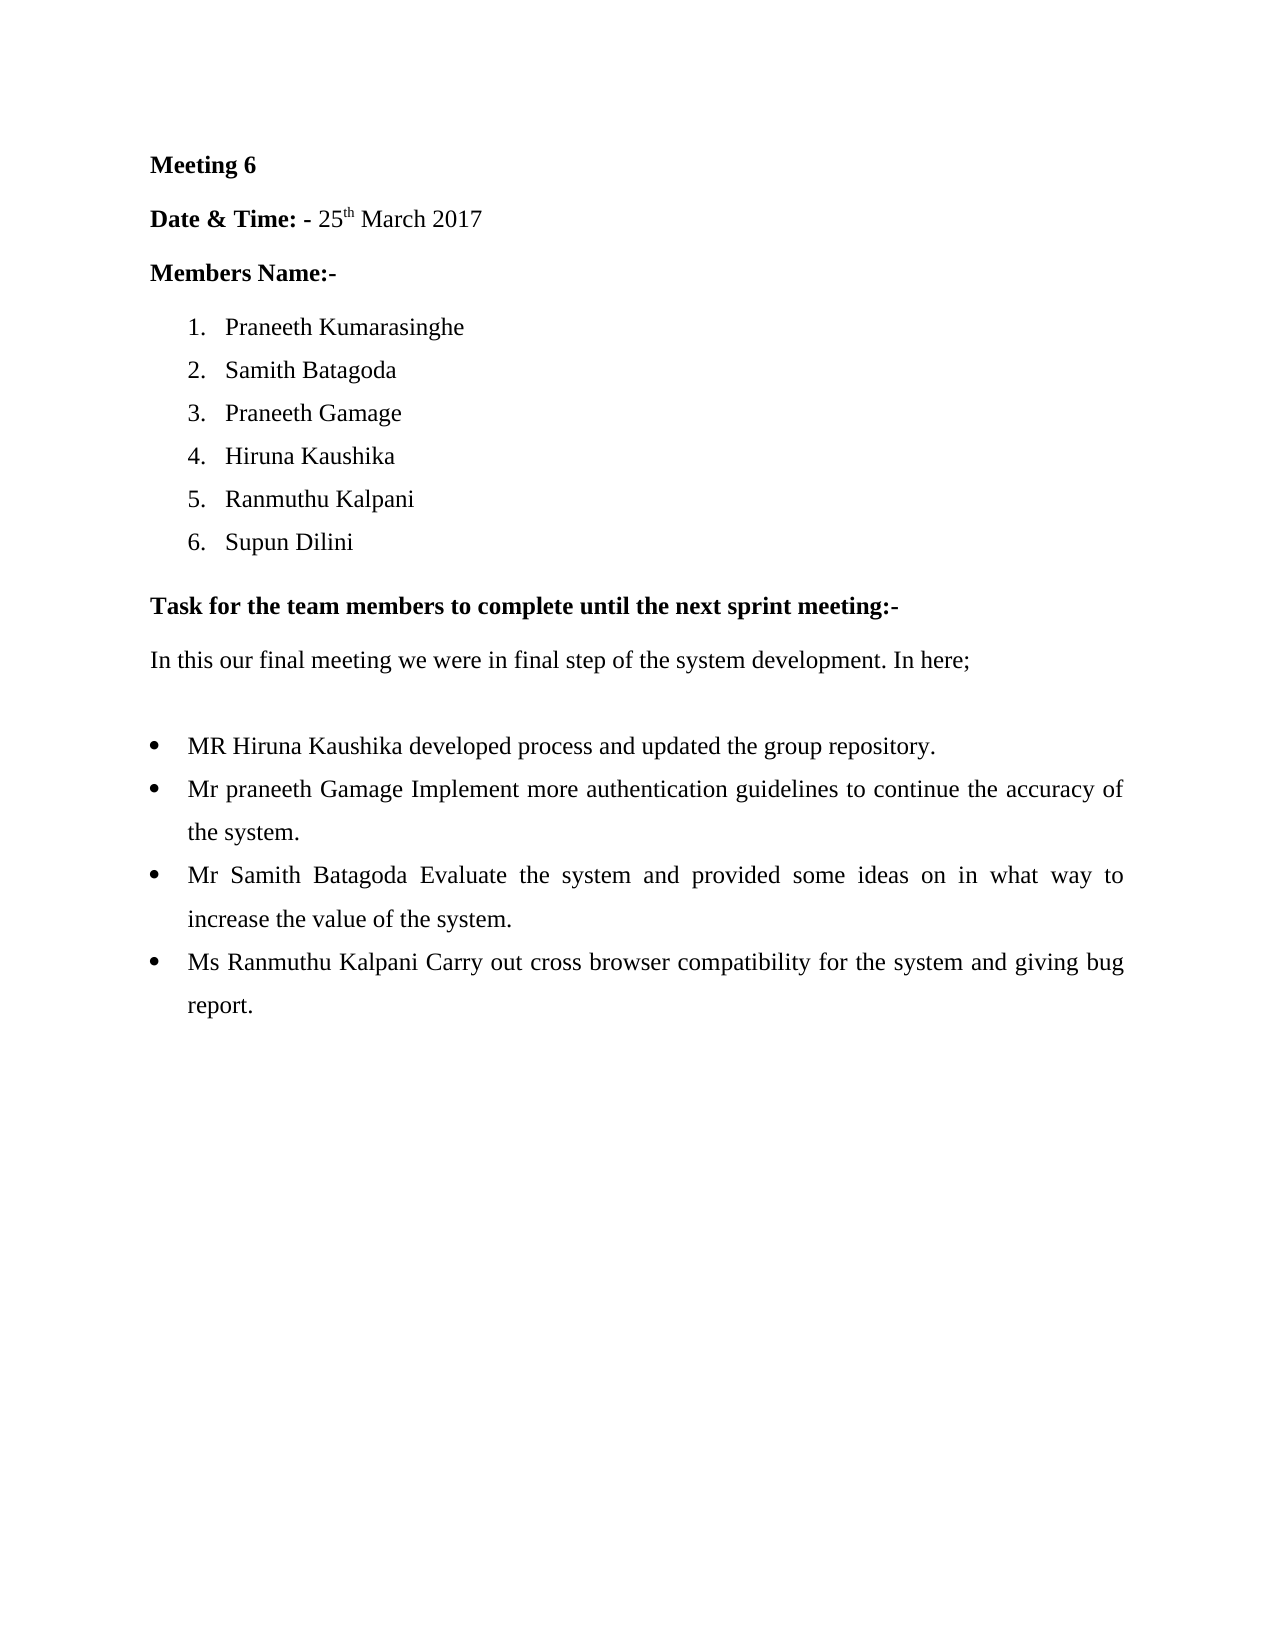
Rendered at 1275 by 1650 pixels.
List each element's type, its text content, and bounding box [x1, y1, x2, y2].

text Date & Time: - 25th March 2017 [150, 204, 1125, 233]
text Meeting 6 [150, 150, 1125, 179]
list MR Hiruna Kaushika developed process and updated the group repository. [150, 731, 1125, 760]
list Hiruna Kaushika [187, 441, 1125, 470]
list Samith Batagoda [187, 355, 1125, 383]
list Praneeth Gamage [187, 398, 1125, 427]
text Members Name:- [150, 258, 1125, 286]
list Mr praneeth Gamage Implement more authentication guidelines to continue the accuracy of the system. [150, 774, 1125, 846]
list Supun Dilini [187, 527, 1125, 556]
list Ms Ranmuthu Kalpani Carry out cross browser compatibility for the system and giving bug report. [150, 947, 1125, 1019]
text In this our final meeting we were in final step of the system development. In here; [150, 645, 1125, 674]
list Mr Samith Batagoda Evaluate the system and provided some ideas on in what way to increase the value of the system. [150, 861, 1125, 932]
text Task for the team members to complete until the next sprint meeting:- [150, 591, 1125, 620]
list Ranmuthu Kalpani [187, 484, 1125, 513]
list Praneeth Kumarasinghe [187, 312, 1125, 340]
